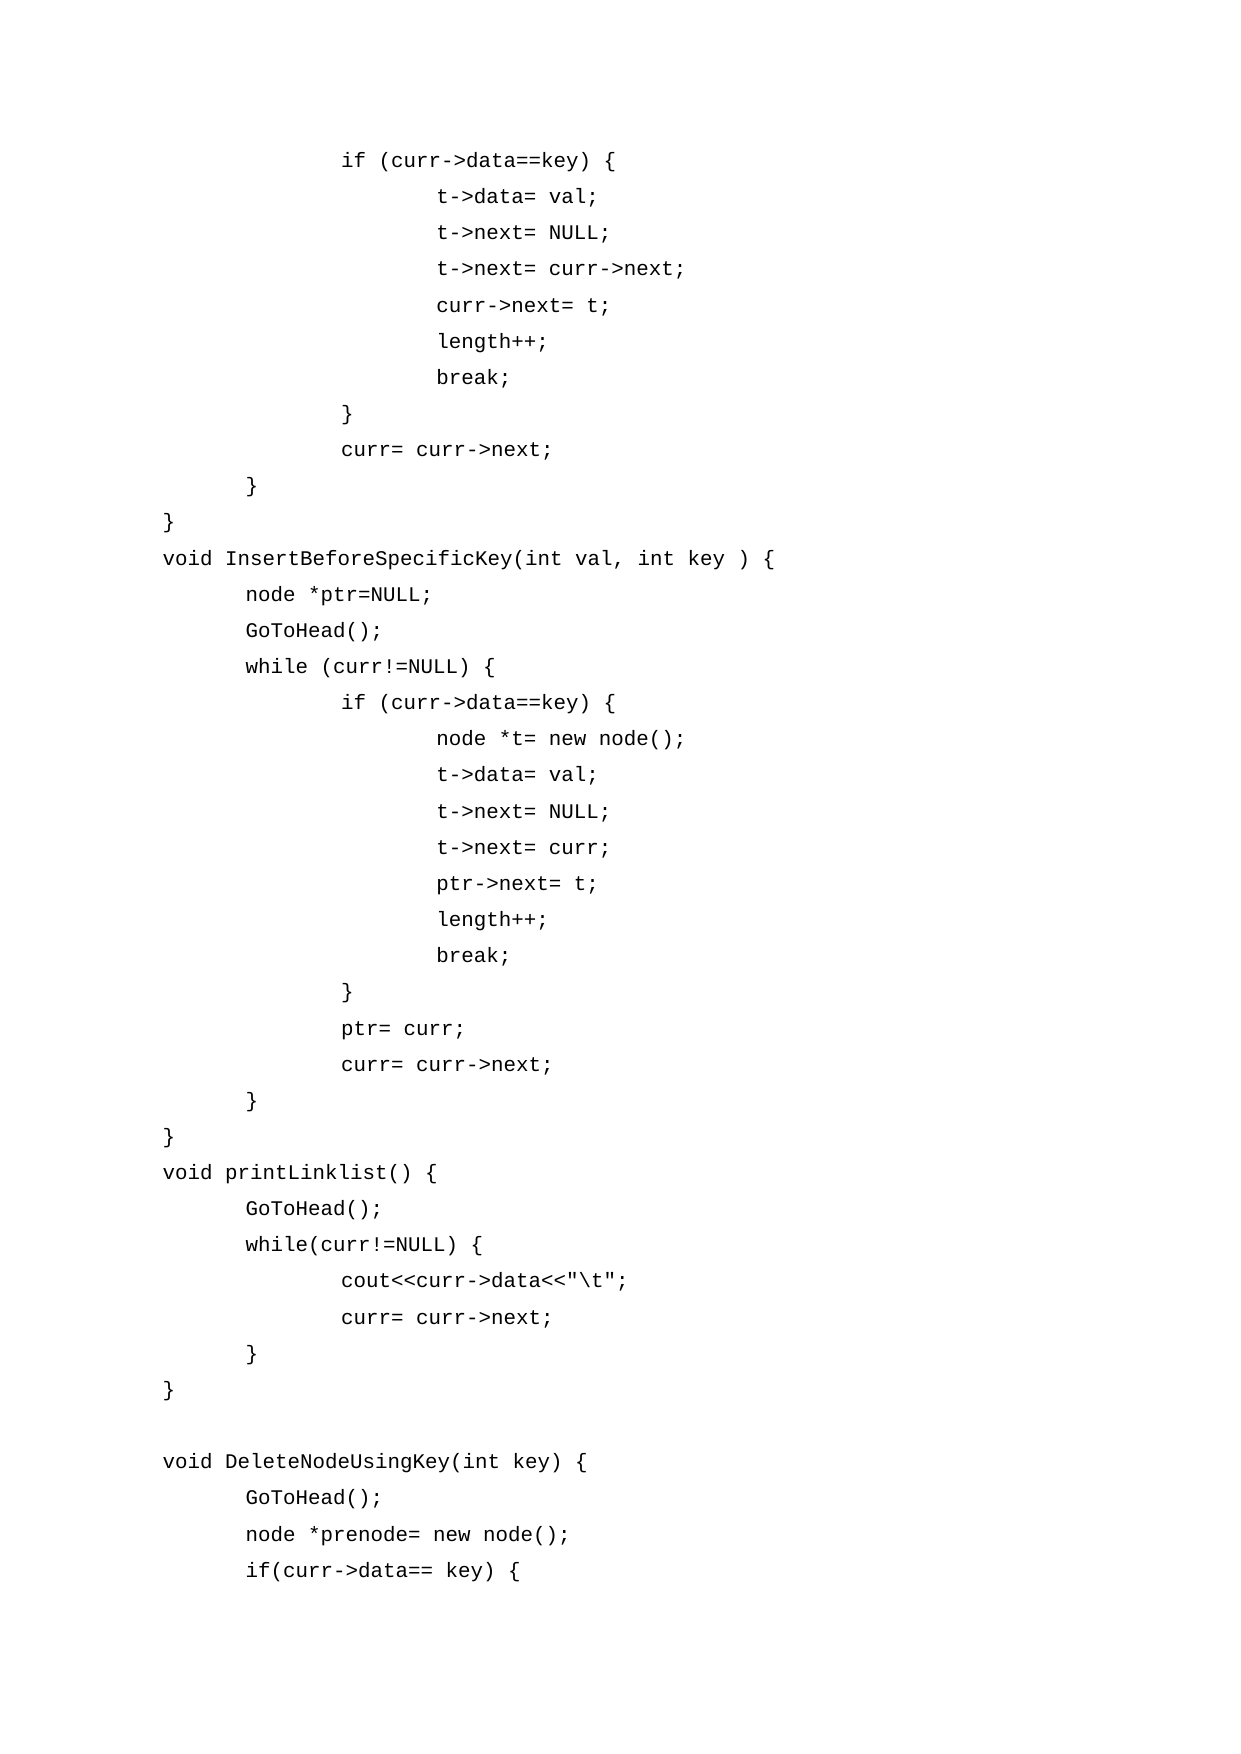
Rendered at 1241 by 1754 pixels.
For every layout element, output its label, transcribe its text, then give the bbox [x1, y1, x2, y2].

text ptr->next= t; [162, 873, 1078, 897]
text node *ptr=NULL; [162, 584, 1078, 607]
text node *t= new node(); [162, 728, 1078, 752]
text curr= curr->next; [162, 1054, 1078, 1077]
text } [162, 1343, 1078, 1366]
text } [162, 475, 1078, 499]
text GoToHead(); [162, 1487, 1078, 1511]
text curr= curr->next; [162, 1307, 1078, 1330]
text } [162, 511, 1078, 535]
text length++; [162, 331, 1078, 354]
text t->next= curr->next; [162, 258, 1078, 282]
text length++; [162, 909, 1078, 933]
text if (curr->data==key) { [162, 150, 1078, 174]
text } [162, 981, 1078, 1005]
text t->data= val; [162, 764, 1078, 788]
text t->next= NULL; [162, 801, 1078, 824]
text } [162, 1379, 1078, 1403]
text node *prenode= new node(); [162, 1523, 1078, 1547]
text while (curr!=NULL) { [162, 656, 1078, 680]
text break; [162, 945, 1078, 969]
text } [162, 1090, 1078, 1113]
text GoToHead(); [162, 1198, 1078, 1222]
text } [162, 1126, 1078, 1149]
text cout<<curr->data<<"\t"; [162, 1271, 1078, 1294]
text void InsertBeforeSpecificKey(int val, int key ) { [162, 548, 1078, 571]
text if (curr->data==key) { [162, 692, 1078, 716]
text void DeleteNodeUsingKey(int key) { [162, 1451, 1078, 1475]
text void printLinklist() { [162, 1162, 1078, 1186]
text break; [162, 367, 1078, 391]
text t->data= val; [162, 186, 1078, 210]
text if(curr->data== key) { [162, 1560, 1078, 1583]
text GoToHead(); [162, 620, 1078, 643]
text t->next= curr; [162, 837, 1078, 860]
text while(curr!=NULL) { [162, 1234, 1078, 1258]
text ptr= curr; [162, 1017, 1078, 1041]
text } [162, 403, 1078, 427]
text curr= curr->next; [162, 439, 1078, 463]
text curr->next= t; [162, 294, 1078, 318]
text t->next= NULL; [162, 222, 1078, 246]
